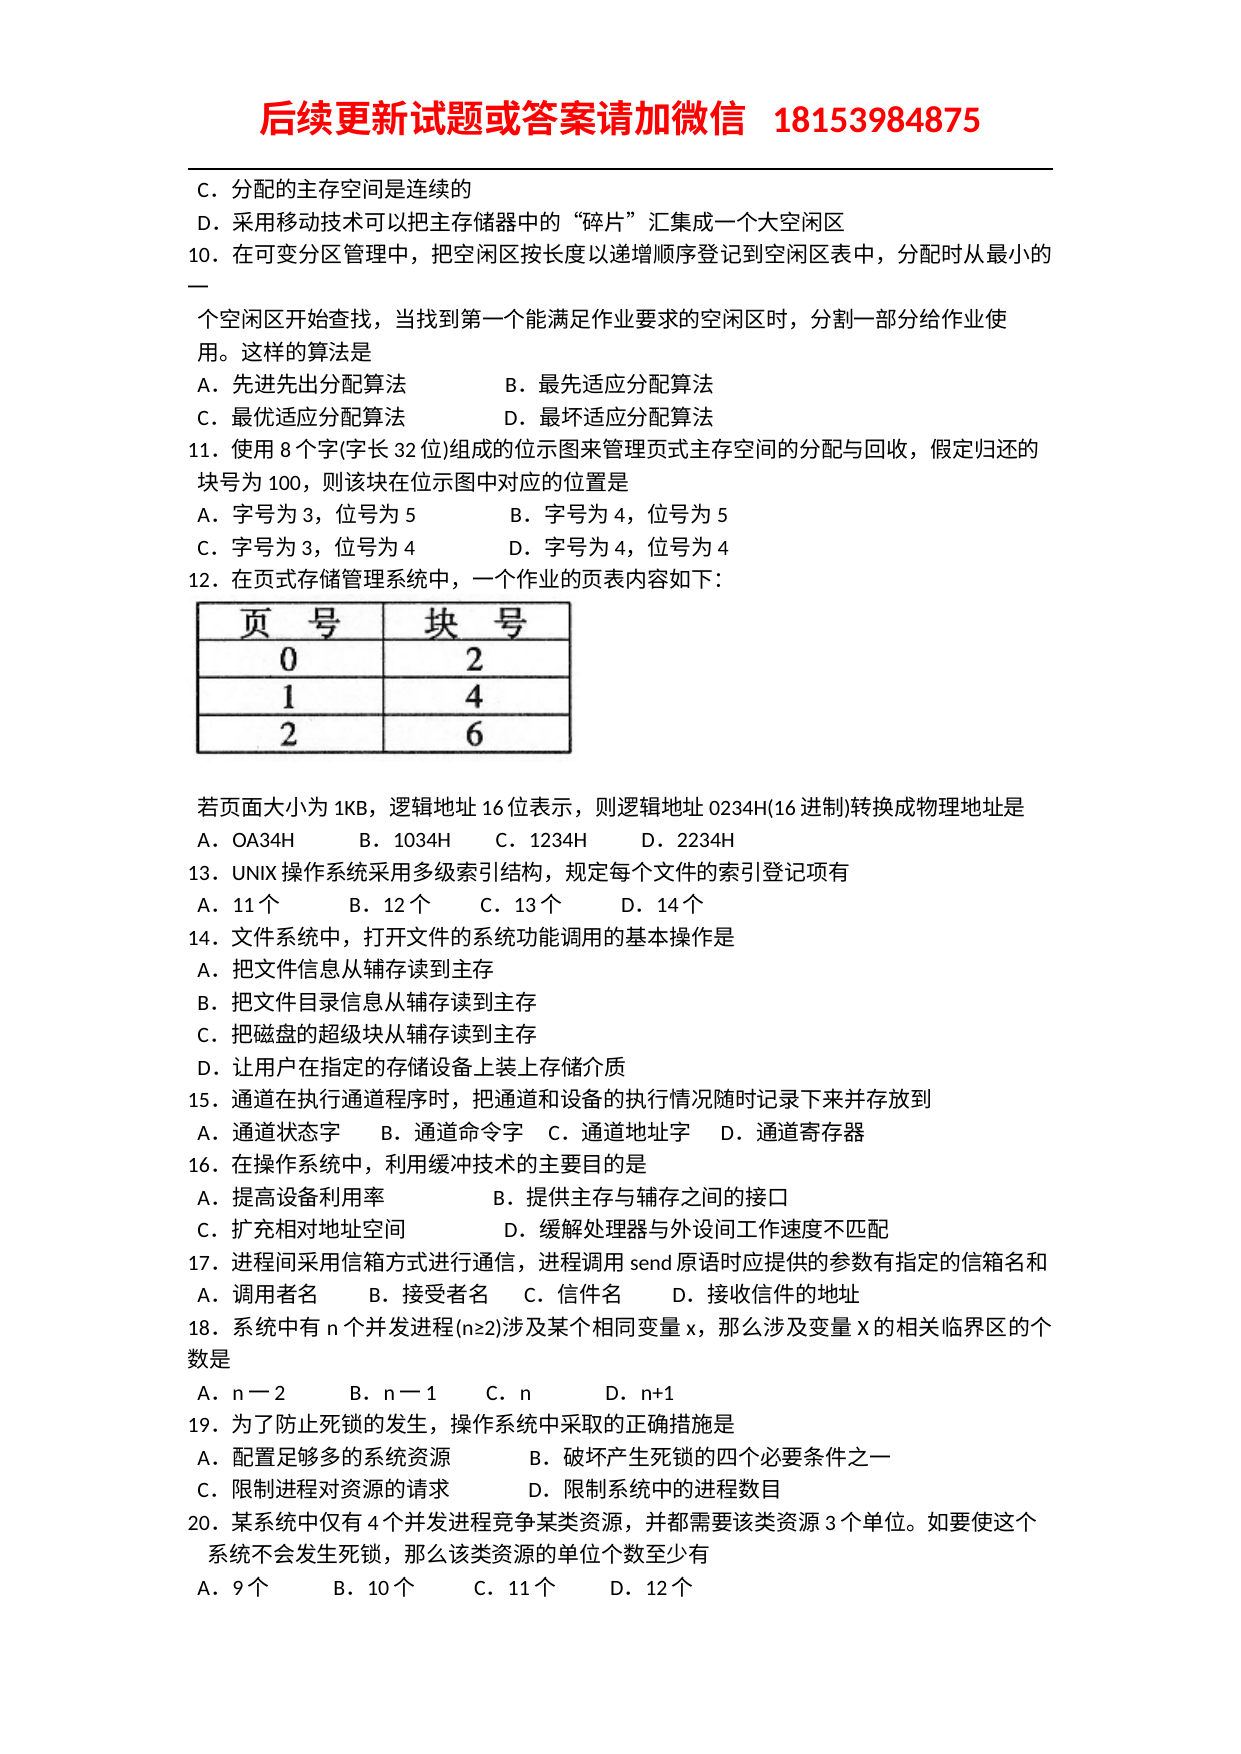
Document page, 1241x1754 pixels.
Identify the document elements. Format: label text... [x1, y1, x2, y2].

text C．把磁盘的超级块从辅存读到主存 [187, 1017, 1053, 1049]
text C．限制进程对资源的请求 D．限制系统中的进程数目 [187, 1472, 1053, 1504]
text 18．系统中有n个并发进程(n≥2)涉及某个相同变量x，那么涉及变量X的相关临界区的个数是 [187, 1309, 1053, 1374]
text D．采用移动技术可以把主存储器中的“碎片”汇集成一个大空闲区 [187, 204, 1053, 237]
text A．先进先出分配算法 B．最先适应分配算法 [187, 367, 1053, 399]
text 17．进程间采用信箱方式进行通信，进程调用send原语时应提供的参数有指定的信箱名和 [187, 1244, 1053, 1277]
text 用。这样的算法是 [187, 334, 1053, 367]
text 块号为100，则该块在位示图中对应的位置是 [187, 464, 1053, 497]
text 系统不会发生死锁，那么该类资源的单位个数至少有 [187, 1537, 1053, 1569]
text 15．通道在执行通道程序时，把通道和设备的执行情况随时记录下来并存放到 [187, 1082, 1053, 1114]
text 13．UNIX操作系统采用多级索引结构，规定每个文件的索引登记项有 [187, 854, 1053, 887]
text A．字号为3，位号为5 B．字号为4，位号为5 [187, 497, 1053, 529]
text A．11个 B．12个 C．13个 D．14个 [187, 887, 1053, 919]
text C．最优适应分配算法 D．最坏适应分配算法 [187, 399, 1053, 432]
text 若页面大小为1KB，逻辑地址16位表示，则逻辑地址0234H(16进制)转换成物理地址是 [187, 789, 1053, 822]
text 20．某系统中仅有4个并发进程竞争某类资源，并都需要该类资源3个单位。如要使这个 [187, 1504, 1053, 1537]
text 10．在可变分区管理中，把空闲区按长度以递增顺序登记到空闲区表中，分配时从最小的一 [187, 237, 1053, 302]
text A．n一2 B．n一1 C．n D．n+1 [187, 1374, 1053, 1407]
text A．OA34H B．1034H C．1234H D．2234H [187, 822, 1053, 854]
text A．调用者名 B．接受者名 C．信件名 D．接收信件的地址 [187, 1277, 1053, 1309]
text 19．为了防止死锁的发生，操作系统中采取的正确措施是 [187, 1407, 1053, 1439]
text 11．使用8个字(字长32位)组成的位示图来管理页式主存空间的分配与回收，假定归还的 [187, 432, 1053, 464]
text C．扩充相对地址空间 D．缓解处理器与外设间工作速度不匹配 [187, 1212, 1053, 1244]
text C．分配的主存空间是连续的 [187, 172, 1053, 204]
text D．让用户在指定的存储设备上装上存储介质 [187, 1049, 1053, 1082]
text A．提高设备利用率 B．提供主存与辅存之间的接口 [187, 1179, 1053, 1212]
text 12．在页式存储管理系统中，一个作业的页表内容如下： [187, 562, 1053, 594]
text B．把文件目录信息从辅存读到主存 [187, 984, 1053, 1017]
text 14．文件系统中，打开文件的系统功能调用的基本操作是 [187, 919, 1053, 952]
picture [187, 594, 580, 762]
text A．通道状态字 B．通道命令字 C．通道地址字 D．通道寄存器 [187, 1114, 1053, 1147]
text 个空闲区开始查找，当找到第一个能满足作业要求的空闲区时，分割一部分给作业使 [187, 302, 1053, 334]
text A．配置足够多的系统资源 B．破坏产生死锁的四个必要条件之一 [187, 1439, 1053, 1472]
text A．9个 B．10个 C．11个 D．12个 [187, 1569, 1053, 1602]
text A．把文件信息从辅存读到主存 [187, 952, 1053, 984]
text 16．在操作系统中，利用缓冲技术的主要目的是 [187, 1147, 1053, 1179]
text C．字号为3，位号为4 D．字号为4，位号为4 [187, 529, 1053, 562]
